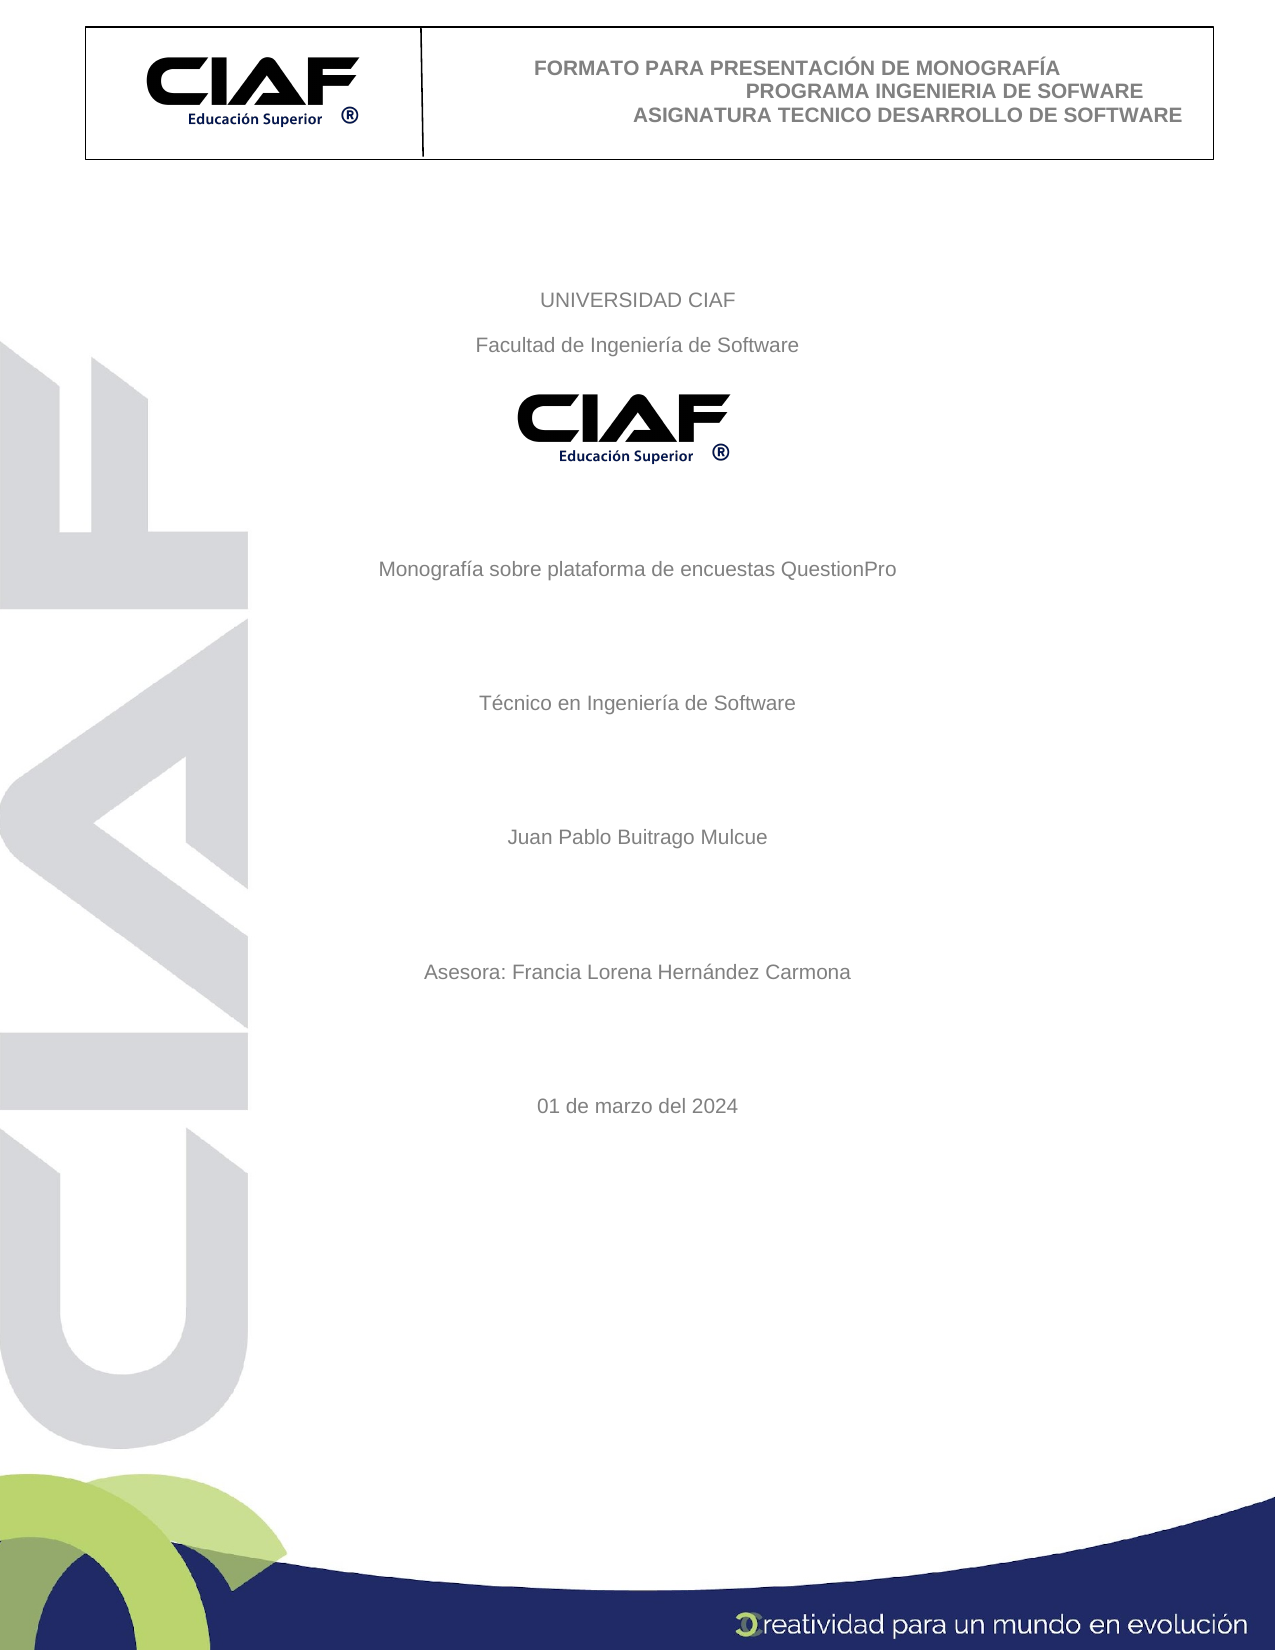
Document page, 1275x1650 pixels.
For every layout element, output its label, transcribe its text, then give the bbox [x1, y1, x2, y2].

text Asesora: Francia Lorena Hernández Carmona [177, 959, 1098, 983]
text Técnico en Ingeniería de Software [177, 691, 1098, 715]
picture [0, 3, 1275, 1650]
text Facultad de Ingeniería de Software [177, 332, 1098, 356]
text Juan Pablo Buitrago Mulcue [177, 825, 1098, 849]
text Monografía sobre plataforma de encuestas QuestionPro [177, 556, 1098, 580]
text UNIVERSIDAD CIAF [177, 288, 1098, 312]
text 01 de marzo del 2024 [177, 1094, 1098, 1118]
